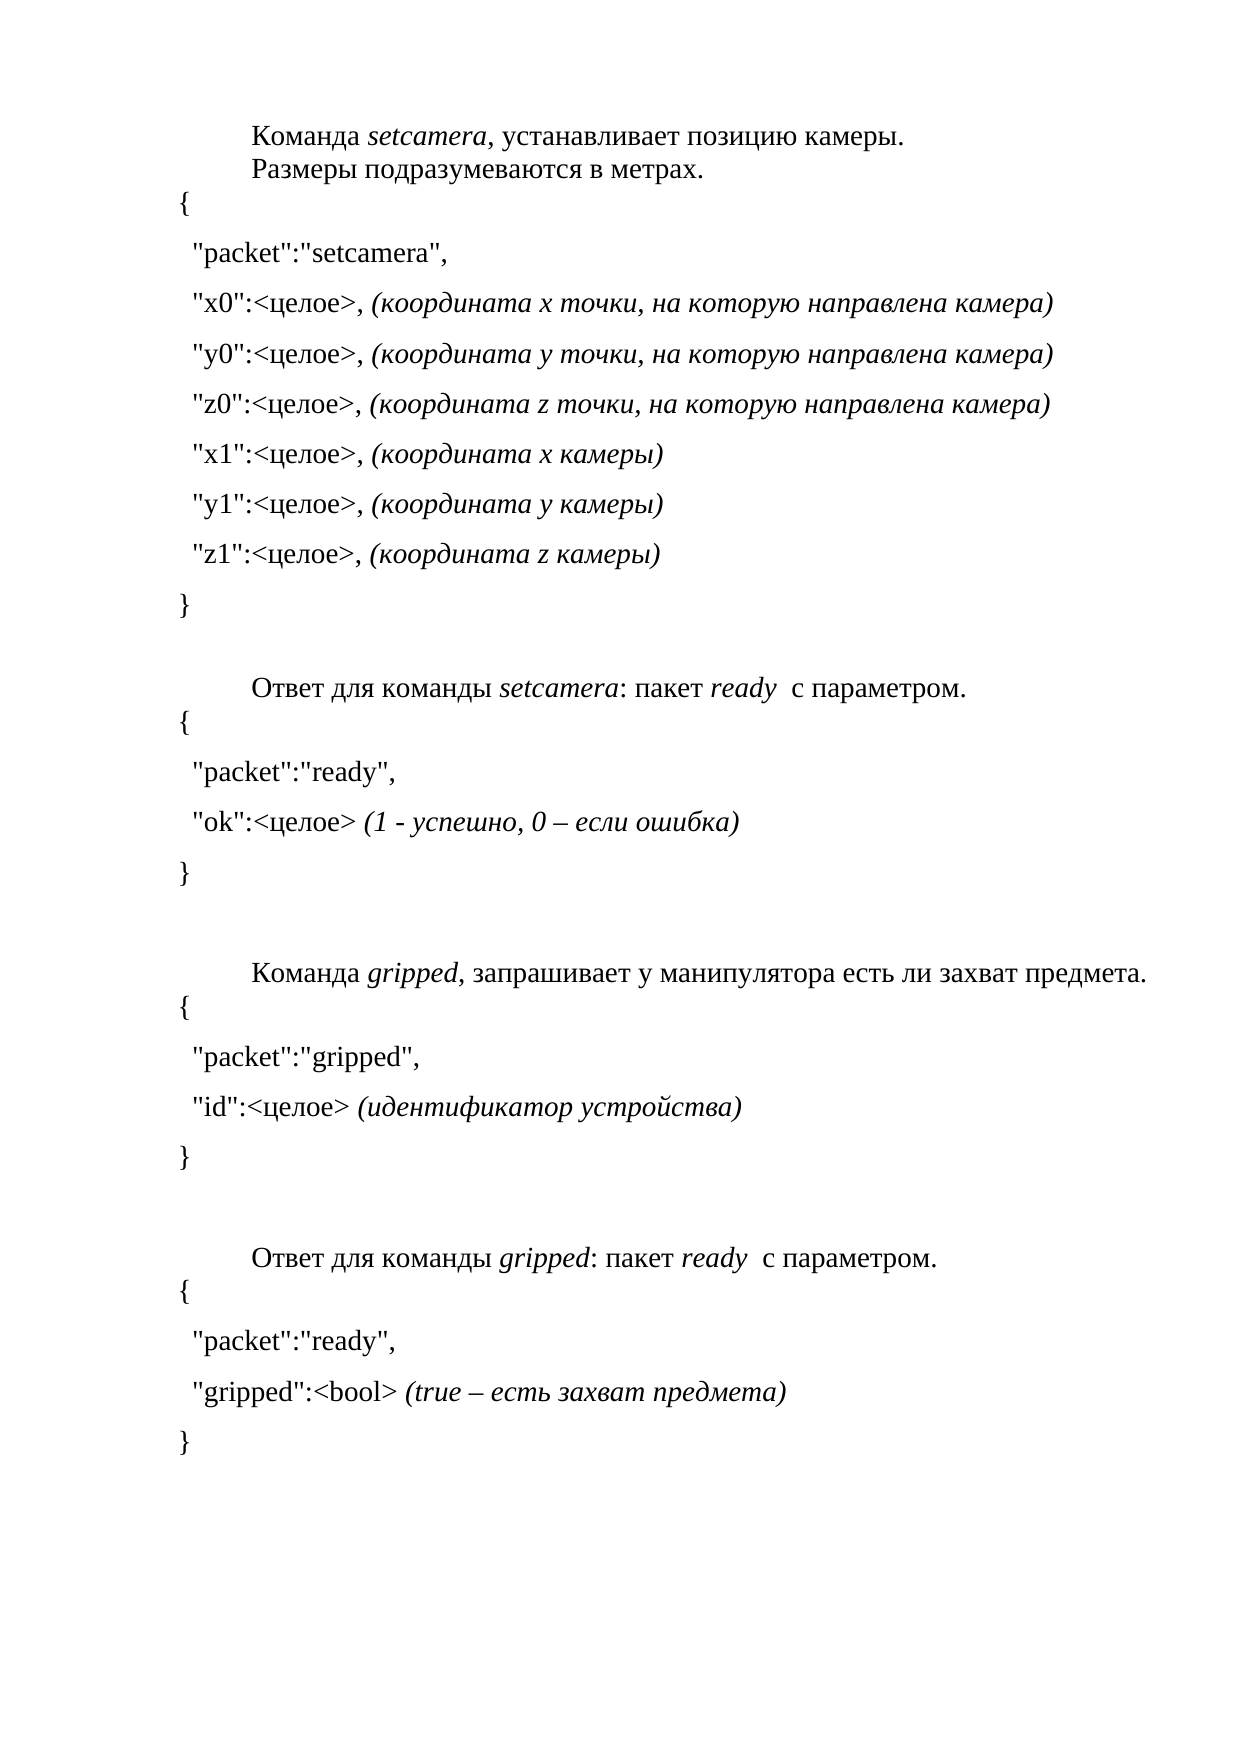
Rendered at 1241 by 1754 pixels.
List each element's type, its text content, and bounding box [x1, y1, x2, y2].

text "y0":<целое>, (координата y точки, на которую направлена камера) [177, 336, 1152, 369]
text "z0":<целое>, (координата z точки, на которую направлена камера) [177, 386, 1152, 419]
text "ok":<целое> (1 - успешно, 0 – если ошибка) [177, 804, 1152, 838]
text { [177, 185, 1152, 219]
text { [177, 989, 1152, 1022]
text Команда gripped, запрашивает у манипулятора есть ли захват предмета. [177, 955, 1152, 989]
text Ответ для команды gripped: пакет ready с параметром. [177, 1240, 1152, 1273]
text "packet":"ready", [177, 1323, 1152, 1357]
text "y1":<целое>, (координата y камеры) [177, 486, 1152, 520]
text Команда setcamera, устанавливает позицию камеры. [177, 118, 1152, 152]
text "x1":<целое>, (координата x камеры) [177, 436, 1152, 470]
text "id":<целое> (идентификатор устройства) [177, 1089, 1152, 1123]
text } [177, 1139, 1152, 1173]
text "packet":"gripped", [177, 1039, 1152, 1072]
text { [177, 1273, 1152, 1307]
text "x0":<целое>, (координата x точки, на которую направлена камера) [177, 286, 1152, 319]
text Ответ для команды setcamera: пакет ready с параметром. [177, 671, 1152, 704]
text "packet":"ready", [177, 754, 1152, 788]
text } [177, 855, 1152, 888]
text } [177, 1424, 1152, 1457]
text { [177, 704, 1152, 738]
text "packet":"setcamera", [177, 235, 1152, 269]
text } [177, 587, 1152, 620]
text Размеры подразумеваются в метрах. [177, 152, 1152, 185]
text "gripped":<bool> (true – есть захват предмета) [177, 1374, 1152, 1407]
text "z1":<целое>, (координата z камеры) [177, 537, 1152, 570]
